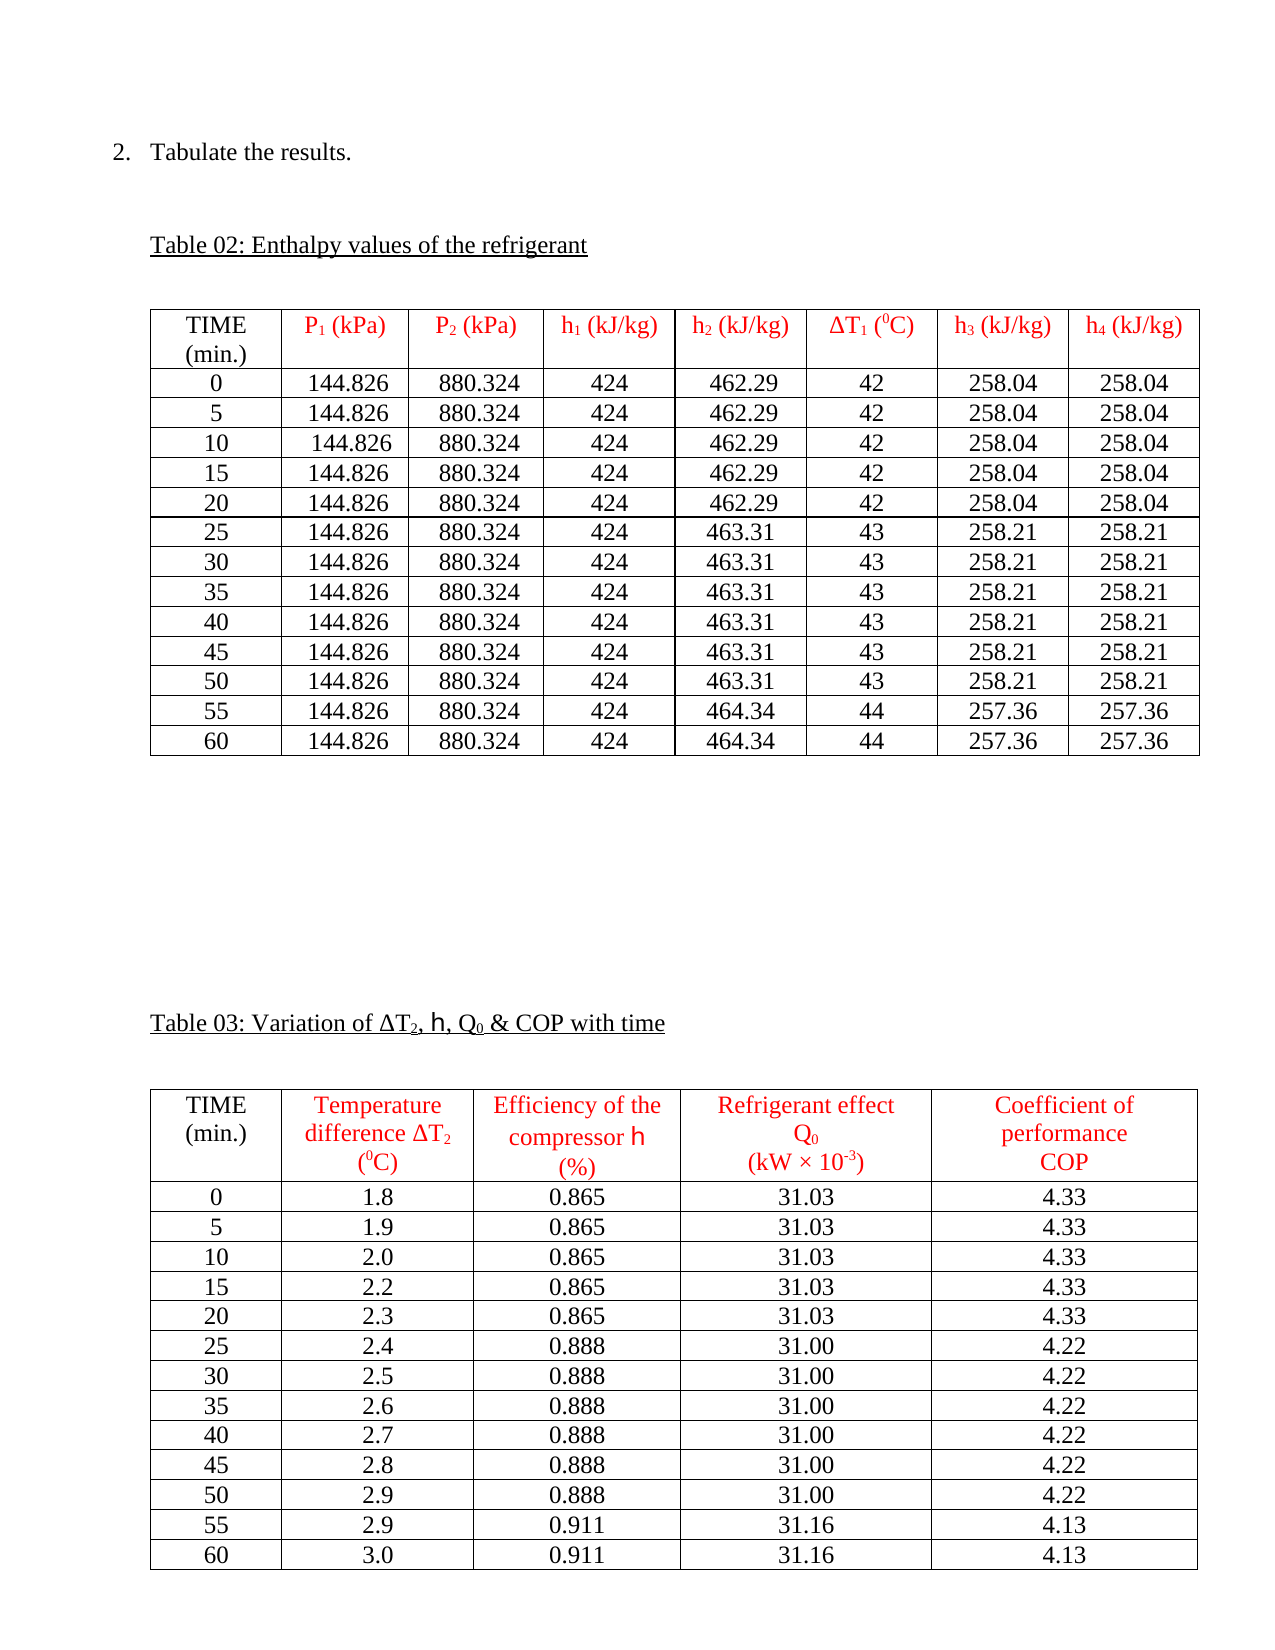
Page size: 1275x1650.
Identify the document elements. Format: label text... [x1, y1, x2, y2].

table_cell 50 [151, 666, 281, 695]
table_cell 258.21 [1069, 577, 1199, 606]
table_cell 144.826 [282, 577, 408, 606]
table_cell 462.29 [676, 369, 806, 397]
table_cell 880.324 [409, 696, 543, 725]
table_cell 60 [151, 1540, 281, 1568]
table_cell 40 [151, 607, 281, 636]
table_cell 15 [151, 1272, 281, 1300]
table_cell 43 [807, 547, 937, 576]
table_cell 0.865 [474, 1182, 680, 1211]
table_cell 2.8 [282, 1450, 473, 1479]
table_cell 258.21 [938, 607, 1068, 636]
table_cell 0.911 [474, 1540, 680, 1568]
table_cell 43 [807, 518, 937, 546]
table_header h1 (kJ/kg) [544, 310, 674, 367]
table_cell 144.826 [282, 547, 408, 576]
table_cell 463.31 [676, 637, 806, 665]
table_cell 463.31 [676, 547, 806, 576]
table_cell 258.04 [1069, 458, 1199, 487]
table_cell 258.04 [1069, 398, 1199, 427]
table_cell 4.33 [932, 1212, 1197, 1241]
table_header TIME (min.) [151, 310, 281, 367]
table_cell 144.826 [282, 398, 408, 427]
table_cell 0.865 [474, 1242, 680, 1271]
table_cell 880.324 [409, 369, 543, 397]
table_cell 31.03 [681, 1272, 931, 1300]
table_cell 257.36 [938, 726, 1068, 755]
table_cell 4.22 [932, 1480, 1197, 1509]
table_cell 144.826 [282, 428, 408, 457]
table_cell 463.31 [676, 607, 806, 636]
list Tabulate the results. [112, 137, 1200, 166]
table_cell 424 [544, 369, 674, 397]
table_cell 43 [807, 666, 937, 695]
table_cell 4.13 [932, 1510, 1197, 1539]
table_cell 258.21 [1069, 607, 1199, 636]
table_header Temperature difference ΔT2 (0C) [282, 1090, 473, 1181]
list Table 02: Enthalpy values of the refrigerant [150, 230, 1200, 259]
table_cell 4.33 [932, 1301, 1197, 1330]
table_cell 424 [544, 547, 674, 576]
table_cell 464.34 [676, 696, 806, 725]
table_cell 880.324 [409, 428, 543, 457]
table_cell 2.9 [282, 1480, 473, 1509]
table_cell 2.4 [282, 1331, 473, 1360]
table_cell 43 [807, 637, 937, 665]
table_cell 144.826 [282, 637, 408, 665]
table_cell 144.826 [282, 696, 408, 725]
table_cell 258.04 [1069, 488, 1199, 516]
table_cell 4.33 [932, 1242, 1197, 1271]
table_cell 10 [151, 428, 281, 457]
table_cell 20 [151, 488, 281, 516]
table_cell 1.9 [282, 1212, 473, 1241]
table_cell 0.888 [474, 1361, 680, 1390]
table_cell 258.21 [1069, 518, 1199, 546]
table_cell 31.03 [681, 1301, 931, 1330]
table_cell 2.9 [282, 1510, 473, 1539]
table_cell 258.21 [938, 518, 1068, 546]
table_cell 2.7 [282, 1421, 473, 1449]
table_cell 880.324 [409, 577, 543, 606]
table_cell 31.03 [681, 1242, 931, 1271]
table_cell 4.13 [932, 1540, 1197, 1568]
table_cell 31.00 [681, 1421, 931, 1449]
table_cell 424 [544, 458, 674, 487]
table_cell 10 [151, 1242, 281, 1271]
table_cell 3.0 [282, 1540, 473, 1568]
table_cell 463.31 [676, 577, 806, 606]
table_cell 463.31 [676, 666, 806, 695]
table_cell 4.33 [932, 1272, 1197, 1300]
table_cell 424 [544, 488, 674, 516]
table_cell 31.03 [681, 1182, 931, 1211]
table_cell 2.3 [282, 1301, 473, 1330]
table_cell 424 [544, 518, 674, 546]
table_cell 1.8 [282, 1182, 473, 1211]
table_cell 0.865 [474, 1212, 680, 1241]
table_cell 45 [151, 637, 281, 665]
table_cell 31.03 [681, 1212, 931, 1241]
table_cell 258.21 [1069, 547, 1199, 576]
table_cell 44 [807, 726, 937, 755]
table_cell 0 [151, 1182, 281, 1211]
table_cell 258.21 [938, 637, 1068, 665]
table_cell 257.36 [938, 696, 1068, 725]
table_cell 25 [151, 1331, 281, 1360]
table_cell 464.34 [676, 726, 806, 755]
table_cell 43 [807, 577, 937, 606]
table_cell 31.00 [681, 1331, 931, 1360]
table_cell 880.324 [409, 547, 543, 576]
table_header h4 (kJ/kg) [1069, 310, 1199, 367]
table_cell 258.21 [1069, 637, 1199, 665]
table_cell 0.911 [474, 1510, 680, 1539]
table_cell 258.04 [938, 428, 1068, 457]
table_cell 44 [807, 696, 937, 725]
table_cell 880.324 [409, 637, 543, 665]
table_cell 31.16 [681, 1510, 931, 1539]
table_cell 42 [807, 488, 937, 516]
table_cell 31.00 [681, 1480, 931, 1509]
table_cell 2.2 [282, 1272, 473, 1300]
table_cell 55 [151, 1510, 281, 1539]
table_cell 257.36 [1069, 696, 1199, 725]
table_cell 0.888 [474, 1480, 680, 1509]
table_cell 4.33 [932, 1182, 1197, 1211]
table_cell 424 [544, 607, 674, 636]
table_cell 424 [544, 398, 674, 427]
table_cell 258.21 [1069, 666, 1199, 695]
table_cell 30 [151, 547, 281, 576]
table_cell 144.826 [282, 369, 408, 397]
table_cell 40 [151, 1421, 281, 1449]
table_cell 25 [151, 518, 281, 546]
table_cell 0.888 [474, 1391, 680, 1419]
table_cell 5 [151, 1212, 281, 1241]
table_cell 257.36 [1069, 726, 1199, 755]
table_header P1 (kPa) [282, 310, 408, 367]
table_cell 880.324 [409, 607, 543, 636]
table_cell 880.324 [409, 518, 543, 546]
table_cell 0.888 [474, 1331, 680, 1360]
table_cell 424 [544, 726, 674, 755]
table_cell 45 [151, 1450, 281, 1479]
table_cell 144.826 [282, 488, 408, 516]
table_cell 42 [807, 458, 937, 487]
table_cell 424 [544, 696, 674, 725]
table_cell 31.00 [681, 1391, 931, 1419]
table_cell 4.22 [932, 1421, 1197, 1449]
table_header ΔT1 (0C) [807, 310, 937, 367]
table_cell 30 [151, 1361, 281, 1390]
table_cell 43 [807, 607, 937, 636]
table_cell 0 [151, 369, 281, 397]
table_cell 424 [544, 637, 674, 665]
table_cell 4.22 [932, 1391, 1197, 1419]
list Table 03: Variation of ΔT2, h, Q0 & COP with time [150, 1004, 1200, 1038]
table_cell 0.888 [474, 1450, 680, 1479]
table_cell 258.21 [938, 547, 1068, 576]
table_cell 42 [807, 369, 937, 397]
table_cell 42 [807, 428, 937, 457]
table_cell 5 [151, 398, 281, 427]
table_header h2 (kJ/kg) [676, 310, 806, 367]
table_cell 144.826 [282, 607, 408, 636]
table_cell 0.865 [474, 1272, 680, 1300]
table_cell 35 [151, 1391, 281, 1419]
table_cell 4.22 [932, 1361, 1197, 1390]
table_header TIME (min.) [151, 1090, 281, 1181]
table_cell 462.29 [676, 458, 806, 487]
table_cell 258.04 [1069, 369, 1199, 397]
table_cell 258.04 [938, 488, 1068, 516]
table_cell 462.29 [676, 488, 806, 516]
table_cell 424 [544, 577, 674, 606]
table_cell 880.324 [409, 726, 543, 755]
table_cell 463.31 [676, 518, 806, 546]
table_cell 144.826 [282, 726, 408, 755]
table_cell 144.826 [282, 458, 408, 487]
table_cell 2.5 [282, 1361, 473, 1390]
table_cell 258.04 [1069, 428, 1199, 457]
table_cell 880.324 [409, 458, 543, 487]
table_cell 50 [151, 1480, 281, 1509]
table_cell 258.04 [938, 398, 1068, 427]
table_cell 4.22 [932, 1331, 1197, 1360]
table_cell 880.324 [409, 488, 543, 516]
table_cell 258.21 [938, 577, 1068, 606]
table_cell 880.324 [409, 666, 543, 695]
table_cell 462.29 [676, 428, 806, 457]
table_cell 55 [151, 696, 281, 725]
table_cell 0.865 [474, 1301, 680, 1330]
table_cell 31.00 [681, 1361, 931, 1390]
table_header Coefficient of performance COP [932, 1090, 1197, 1181]
table_header P2 (kPa) [409, 310, 543, 367]
table_cell 0.888 [474, 1421, 680, 1449]
table_header Efficiency of the compressor h (%) [474, 1090, 680, 1181]
table_cell 42 [807, 398, 937, 427]
table_cell 15 [151, 458, 281, 487]
table_cell 4.22 [932, 1450, 1197, 1479]
table_cell 20 [151, 1301, 281, 1330]
table_cell 144.826 [282, 518, 408, 546]
table_cell 31.00 [681, 1450, 931, 1479]
table_cell 144.826 [282, 666, 408, 695]
table_cell 258.04 [938, 458, 1068, 487]
table_cell 258.21 [938, 666, 1068, 695]
table_cell 880.324 [409, 398, 543, 427]
table_cell 60 [151, 726, 281, 755]
table_cell 2.6 [282, 1391, 473, 1419]
table_cell 424 [544, 666, 674, 695]
table_cell 258.04 [938, 369, 1068, 397]
table_cell 2.0 [282, 1242, 473, 1271]
table_cell 462.29 [676, 398, 806, 427]
table_cell 31.16 [681, 1540, 931, 1568]
table_cell 35 [151, 577, 281, 606]
table_cell 424 [544, 428, 674, 457]
table_header Refrigerant effect Q0 (kW × 10-3) [681, 1090, 931, 1181]
table_header h3 (kJ/kg) [938, 310, 1068, 367]
